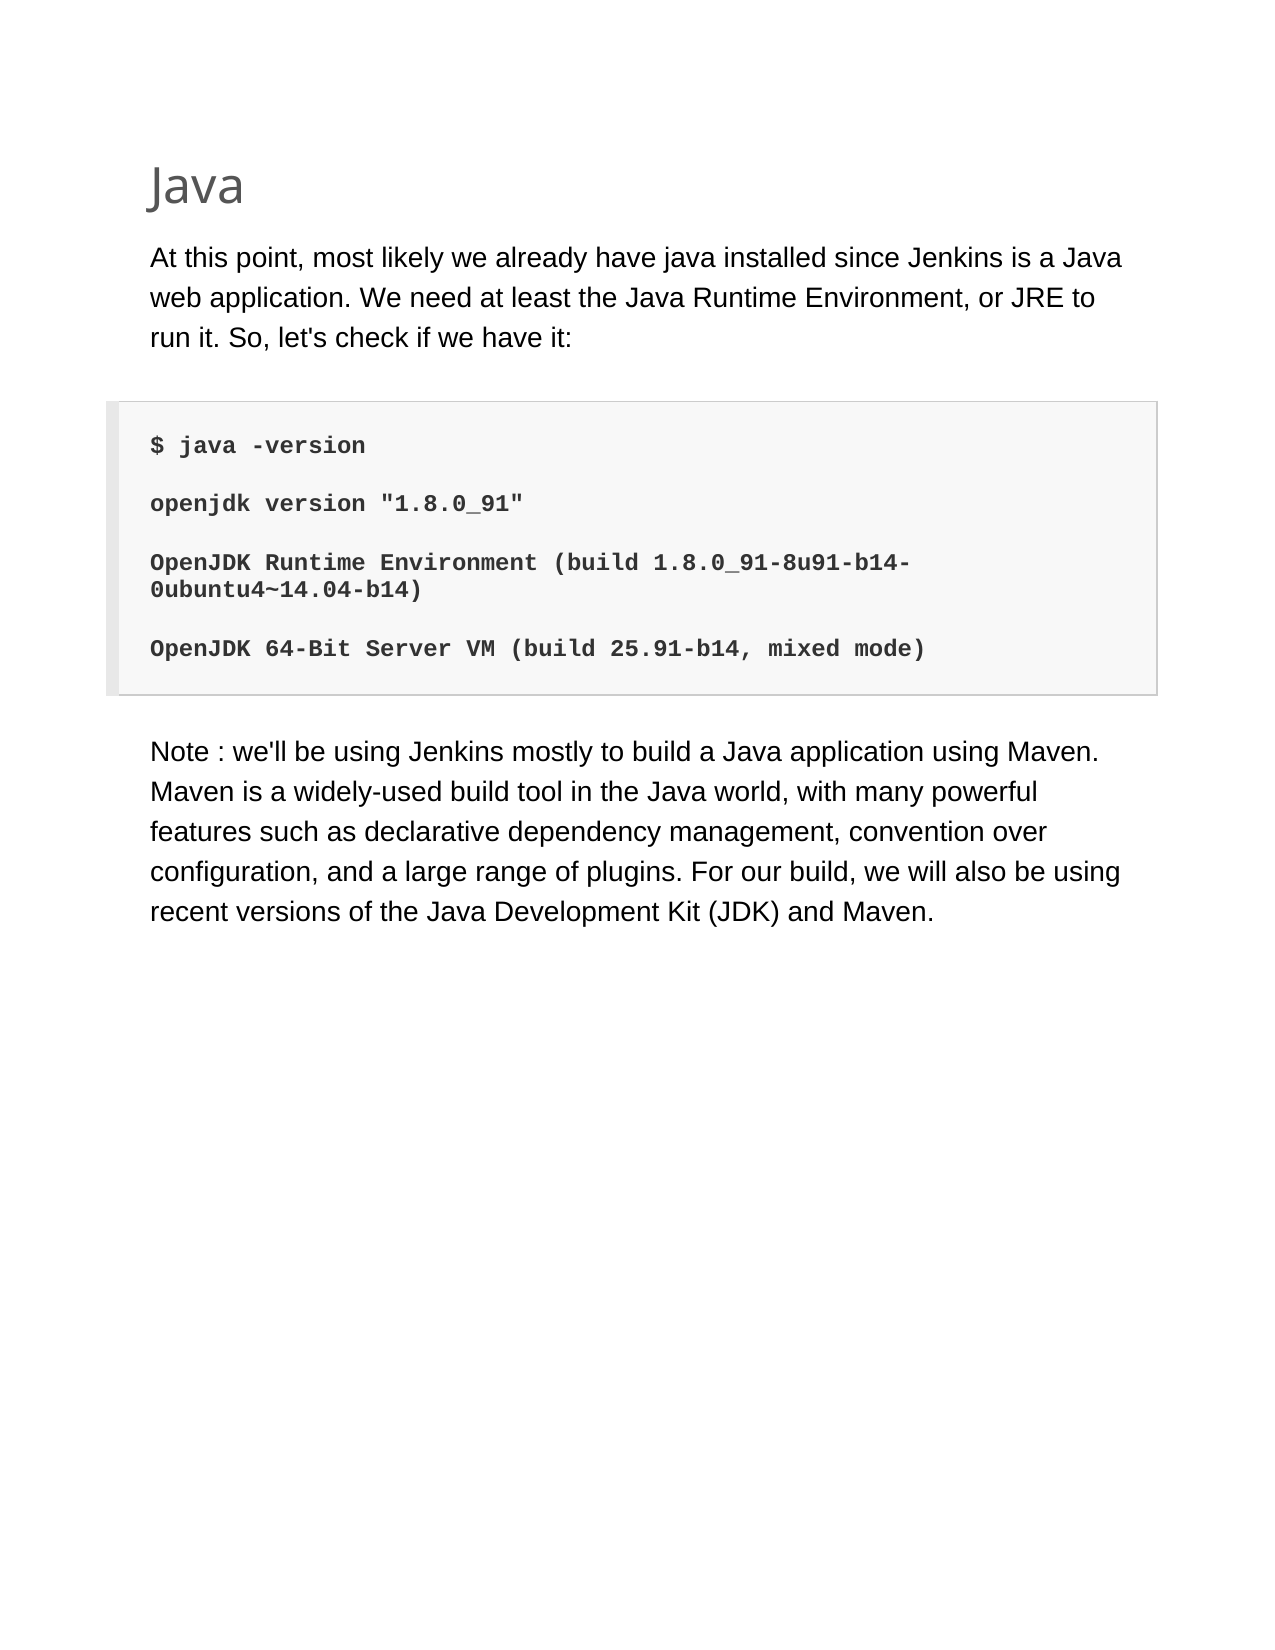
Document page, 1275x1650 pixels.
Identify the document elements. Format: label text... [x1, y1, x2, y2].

text Note : we'll be using Jenkins mostly to build a Java application using Maven. Maven is a widely-used build tool in the Java world, with many powerful features such as declarative dependency management, convention over configuration, and a large range of plugins. For our build, we will also be using recent versions of the Java Development Kit (JDK) and Maven. [150, 727, 1125, 927]
text openjdk version "1.8.0_91" [119, 459, 1156, 517]
text OpenJDK Runtime Environment (build 1.8.0_91-8u91-b14-0ubuntu4~14.04-b14) [119, 517, 1156, 603]
text OpenJDK 64-Bit Server VM (build 25.91-b14, mixed mode) [119, 603, 1156, 694]
text At this point, most likely we already have java installed since Jenkins is a Java web application. We need at least the Java Runtime Environment, or JRE to run it. So, let's check if we have it: [150, 234, 1125, 354]
text Java [150, 150, 1125, 218]
text $ java -version [119, 402, 1156, 459]
